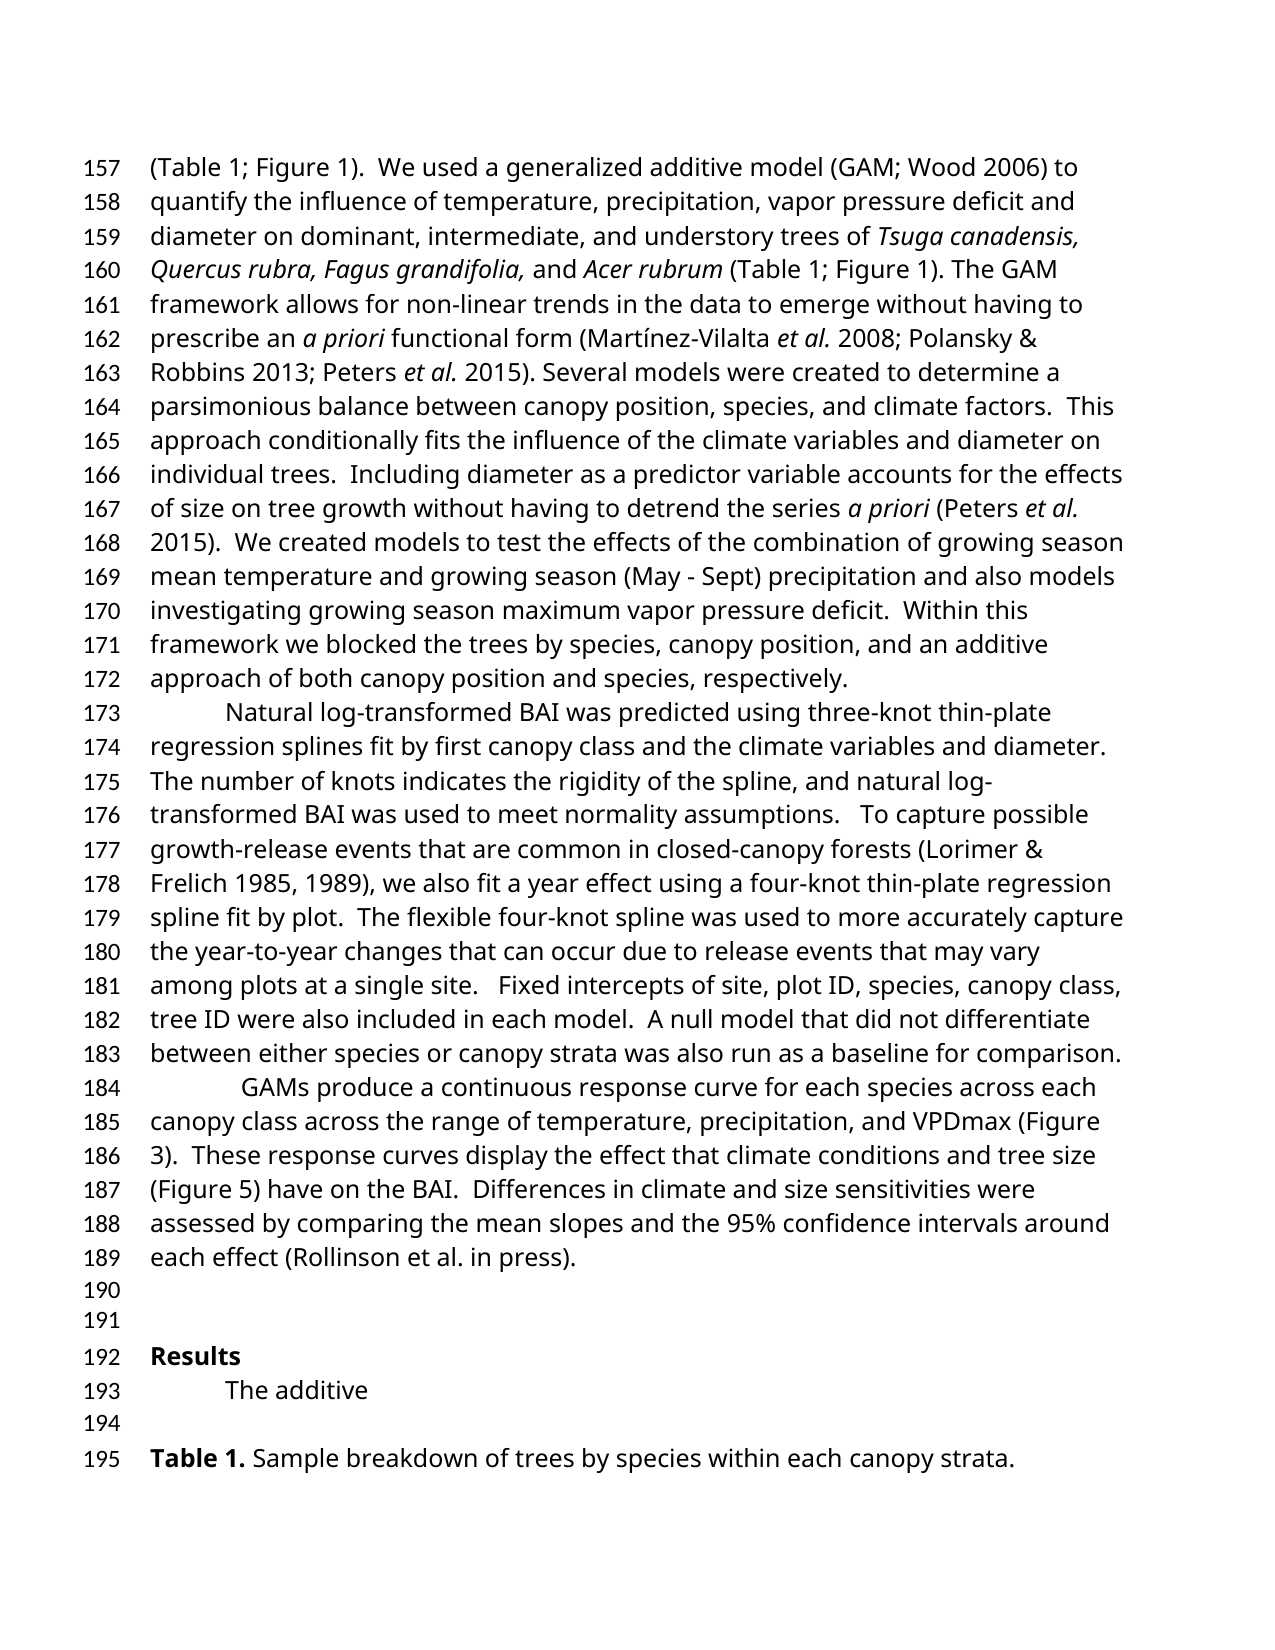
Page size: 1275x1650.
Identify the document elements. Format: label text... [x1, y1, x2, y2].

text GAMs produce a continuous response curve for each species across each canopy class across the range of temperature, precipitation, and VPDmax (Figure 3). These response curves display the effect that climate conditions and tree size (Figure 5) have on the BAI. Differences in climate and size sensitivities were assessed by comparing the mean slopes and the 95% confidence intervals around each effect (Rollinson et al. in press). [150, 1070, 1125, 1274]
text The additive [150, 1373, 1125, 1407]
text Natural log-transformed BAI was predicted using three-knot thin-plate regression splines fit by first canopy class and the climate variables and diameter. The number of knots indicates the rigidity of the spline, and natural log-transformed BAI was used to meet normality assumptions. To capture possible growth-release events that are common in closed-canopy forests (Lorimer & Frelich 1985, 1989), we also fit a year effect using a four-knot thin-plate regression spline fit by plot. The flexible four-knot spline was used to more accurately capture the year-to-year changes that can occur due to release events that may vary among plots at a single site. Fixed intercepts of site, plot ID, species, canopy class, tree ID were also included in each model. A null model that did not differentiate between either species or canopy strata was also run as a baseline for comparison. [150, 695, 1125, 1070]
text Table 1. Sample breakdown of trees by species within each canopy strata. [150, 1441, 1125, 1475]
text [150, 150, 1125, 695]
text Results [150, 1339, 1125, 1373]
